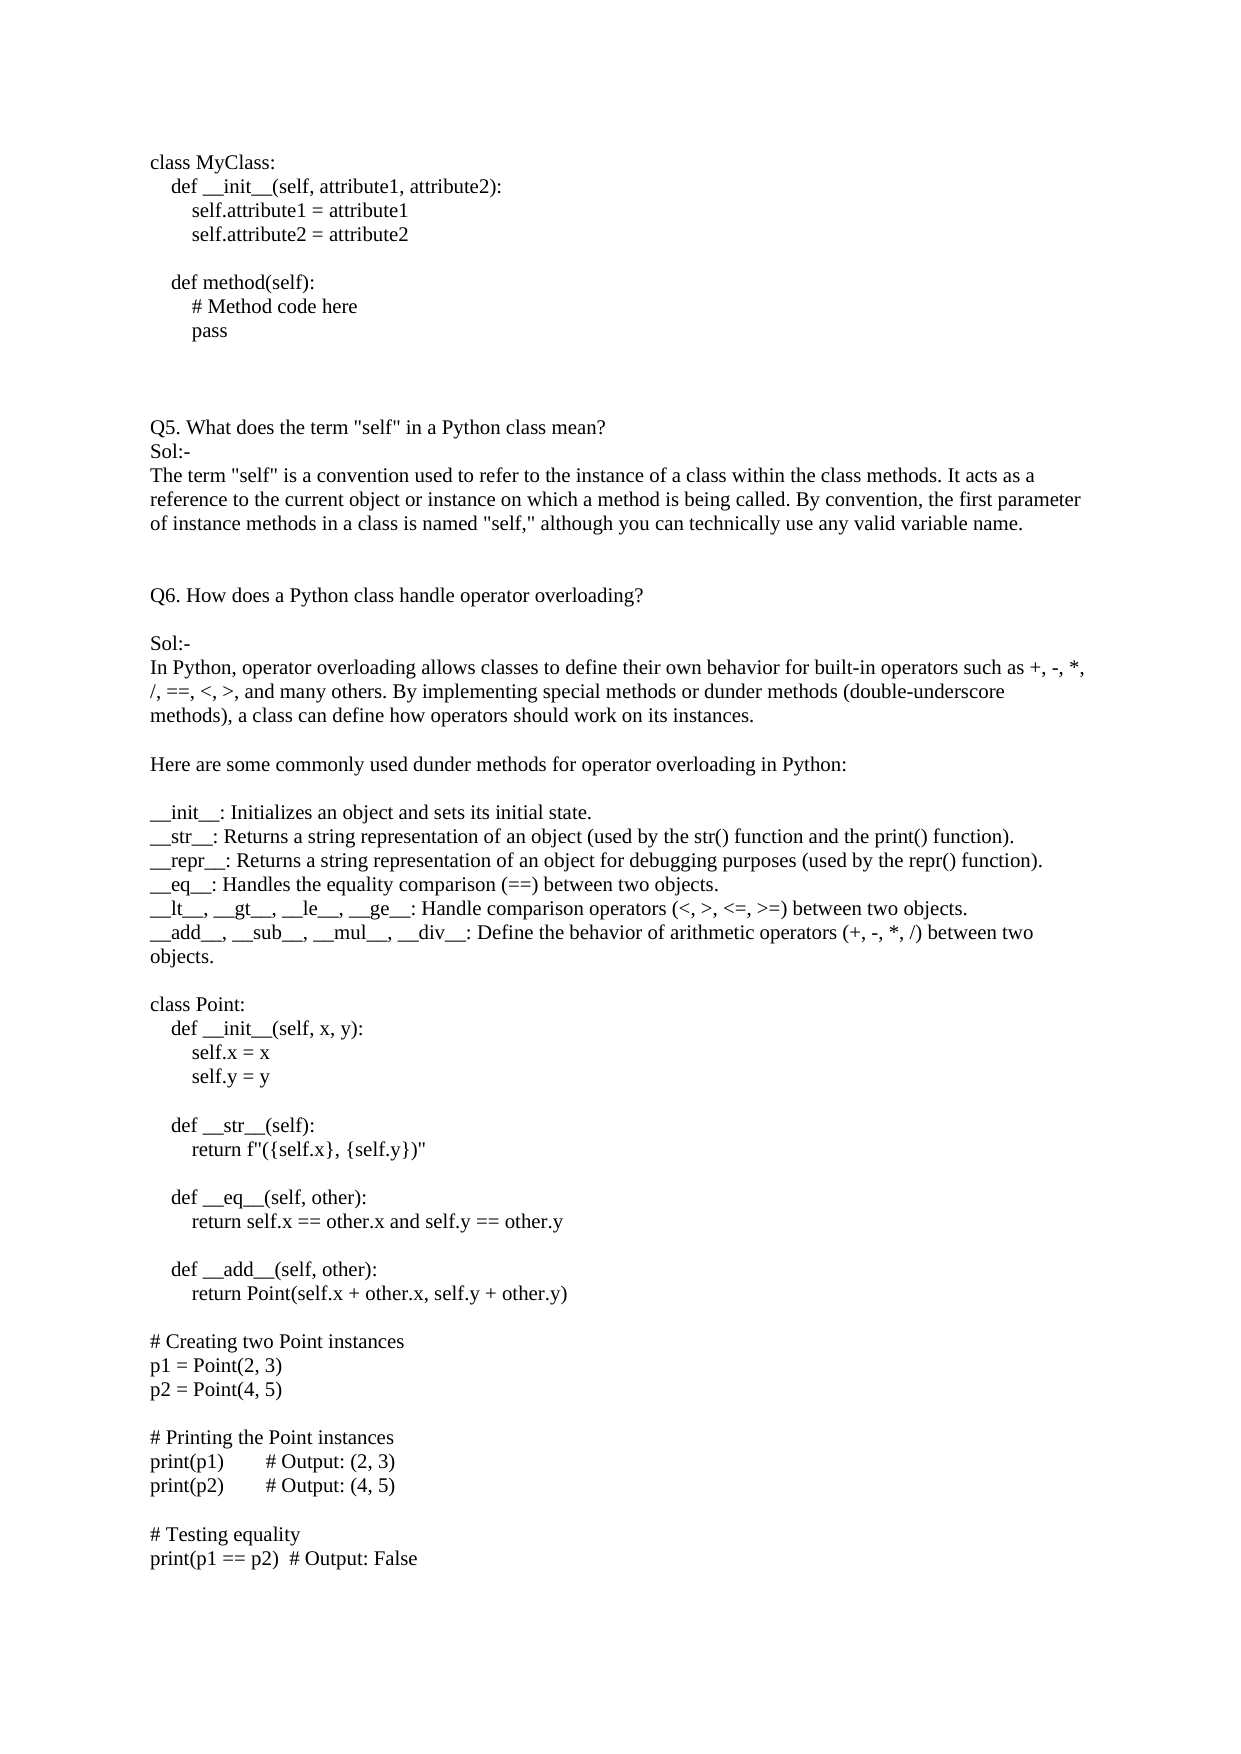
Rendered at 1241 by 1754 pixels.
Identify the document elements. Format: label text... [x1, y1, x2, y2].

text p1 = Point(2, 3) [150, 1353, 1090, 1377]
text # Printing the Point instances [150, 1425, 1090, 1449]
text self.attribute1 = attribute1 [150, 198, 1090, 222]
text print(p2) # Output: (4, 5) [150, 1473, 1090, 1497]
text __eq__: Handles the equality comparison (==) between two objects. [150, 872, 1090, 896]
text def __init__(self, attribute1, attribute2): [150, 174, 1090, 198]
text __str__: Returns a string representation of an object (used by the str() function and the print() function). [150, 824, 1090, 848]
text return f"({self.x}, {self.y})" [150, 1137, 1090, 1161]
text class Point: [150, 992, 1090, 1016]
text def __add__(self, other): [150, 1257, 1090, 1281]
text def __str__(self): [150, 1112, 1090, 1137]
text __add__, __sub__, __mul__, __div__: Define the behavior of arithmetic operators (+, -, *, /) between two objects. [150, 920, 1090, 968]
text # Method code here [150, 294, 1090, 318]
text class MyClass: [150, 150, 1090, 174]
text In Python, operator overloading allows classes to define their own behavior for built-in operators such as +, -, *, /, ==, <, >, and many others. By implementing special methods or dunder methods (double-underscore methods), a class can define how operators should work on its instances. [150, 655, 1090, 727]
text # Testing equality [150, 1522, 1090, 1546]
text return self.x == other.x and self.y == other.y [150, 1209, 1090, 1233]
text __repr__: Returns a string representation of an object for debugging purposes (used by the repr() function). [150, 848, 1090, 872]
text self.attribute2 = attribute2 [150, 222, 1090, 246]
text Sol:- [150, 631, 1090, 655]
text pass [150, 318, 1090, 342]
text Q5. What does the term "self" in a Python class mean? [150, 415, 1090, 439]
text # Creating two Point instances [150, 1329, 1090, 1353]
text print(p1) # Output: (2, 3) [150, 1449, 1090, 1473]
text print(p1 == p2) # Output: False [150, 1546, 1090, 1570]
text def __eq__(self, other): [150, 1185, 1090, 1209]
text def method(self): [150, 270, 1090, 294]
text def __init__(self, x, y): [150, 1016, 1090, 1040]
text return Point(self.x + other.x, self.y + other.y) [150, 1281, 1090, 1305]
text Here are some commonly used dunder methods for operator overloading in Python: [150, 752, 1090, 776]
text self.y = y [150, 1064, 1090, 1088]
text Sol:- [150, 439, 1090, 463]
text __init__: Initializes an object and sets its initial state. [150, 800, 1090, 824]
text __lt__, __gt__, __le__, __ge__: Handle comparison operators (<, >, <=, >=) between two objects. [150, 896, 1090, 920]
text Q6. How does a Python class handle operator overloading? [150, 583, 1090, 607]
text self.x = x [150, 1040, 1090, 1064]
text The term "self" is a convention used to refer to the instance of a class within the class methods. It acts as a reference to the current object or instance on which a method is being called. By convention, the first parameter of instance methods in a class is named "self," although you can technically use any valid variable name. [150, 463, 1090, 535]
text p2 = Point(4, 5) [150, 1377, 1090, 1401]
